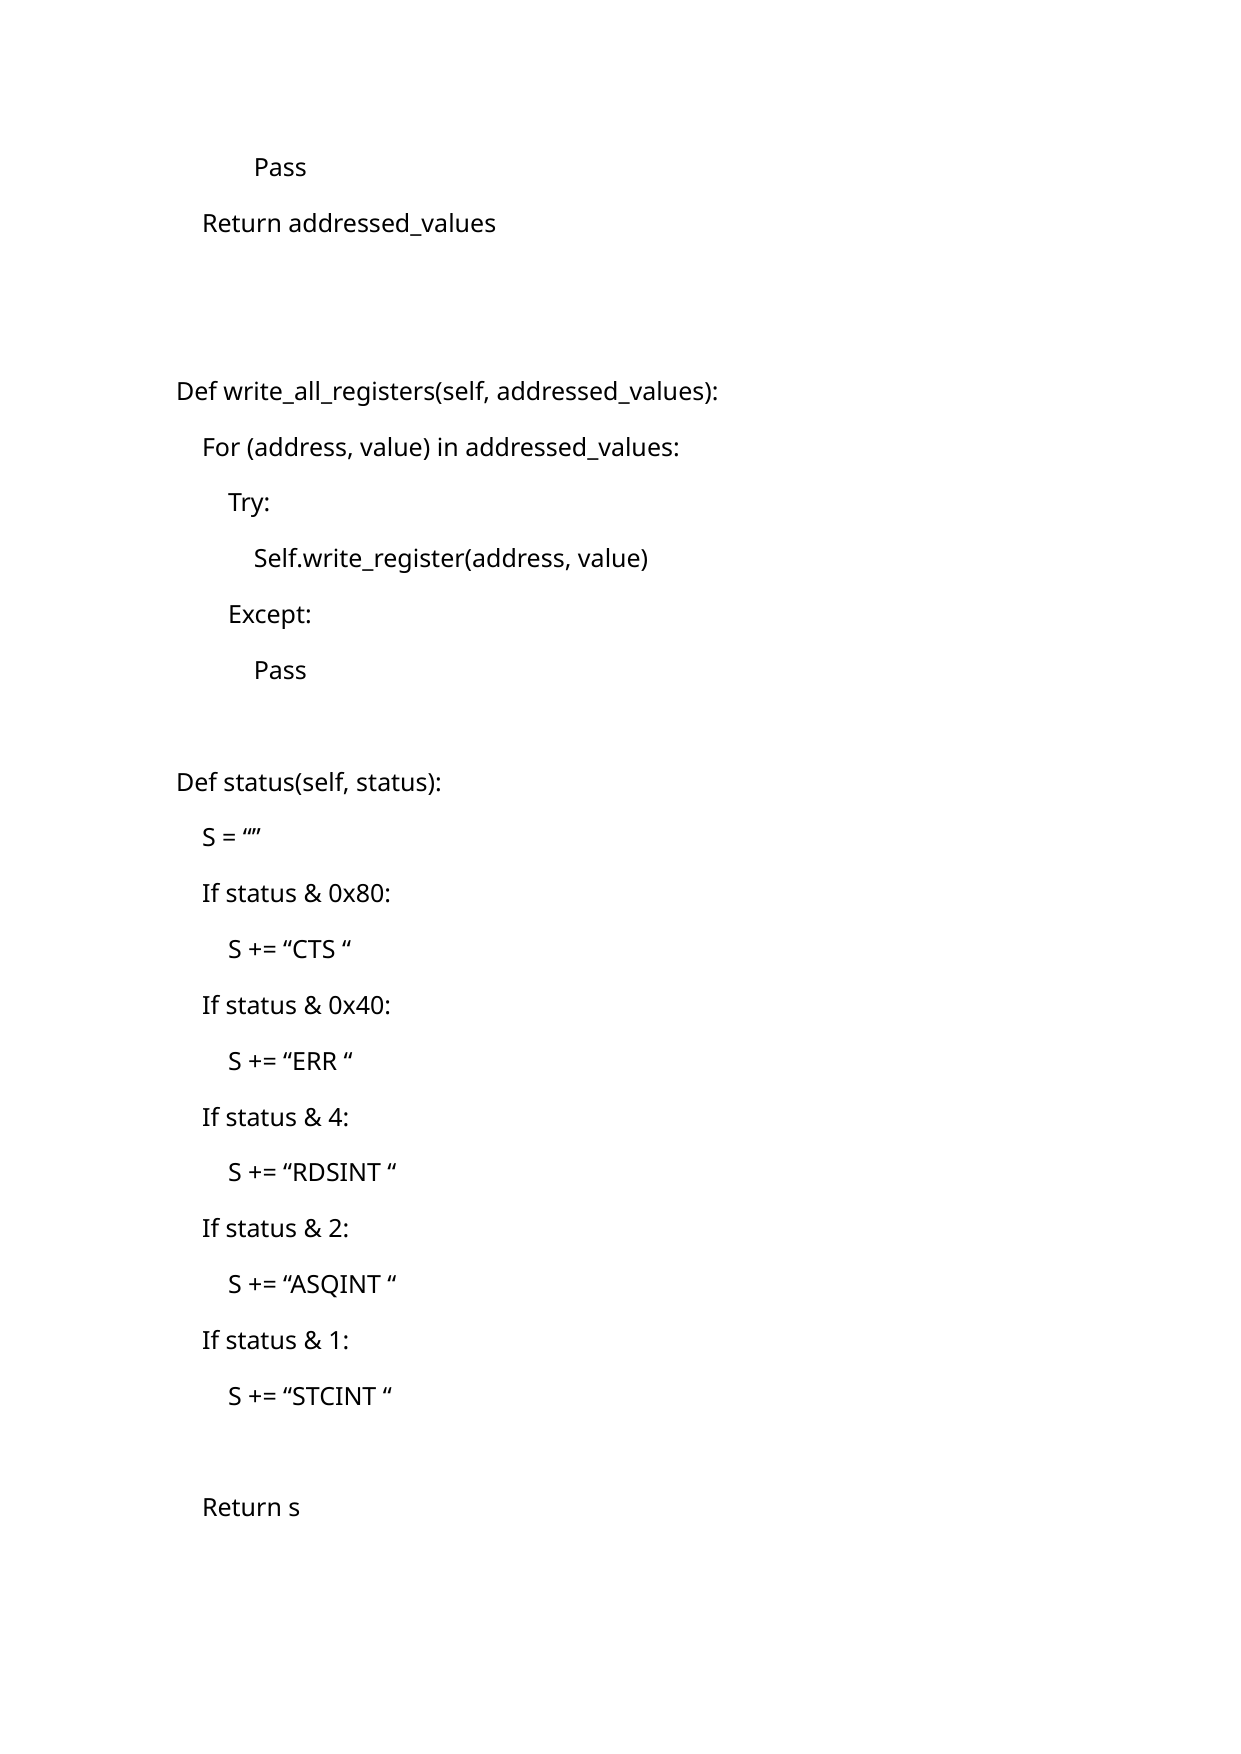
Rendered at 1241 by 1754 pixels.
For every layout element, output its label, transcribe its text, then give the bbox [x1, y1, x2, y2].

text S += “ASQINT “ [150, 1267, 1090, 1301]
text For (address, value) in addressed_values: [150, 429, 1090, 463]
text If status & 0x80: [150, 876, 1090, 910]
text Return addressed_values [150, 206, 1090, 240]
text Def status(self, status): [150, 764, 1090, 798]
text If status & 4: [150, 1099, 1090, 1133]
text Try: [150, 485, 1090, 519]
text S += “RDSINT “ [150, 1155, 1090, 1189]
text S += “CTS “ [150, 932, 1090, 966]
text S += “STCINT “ [150, 1378, 1090, 1412]
text Except: [150, 597, 1090, 631]
text S += “ERR “ [150, 1043, 1090, 1077]
text Def write_all_registers(self, addressed_values): [150, 373, 1090, 407]
text If status & 0x40: [150, 987, 1090, 1022]
text Return s [150, 1490, 1090, 1524]
text Self.write_register(address, value) [150, 541, 1090, 575]
text Pass [150, 652, 1090, 687]
text Pass [150, 150, 1090, 184]
text If status & 1: [150, 1322, 1090, 1357]
text S = “” [150, 820, 1090, 854]
text If status & 2: [150, 1211, 1090, 1245]
